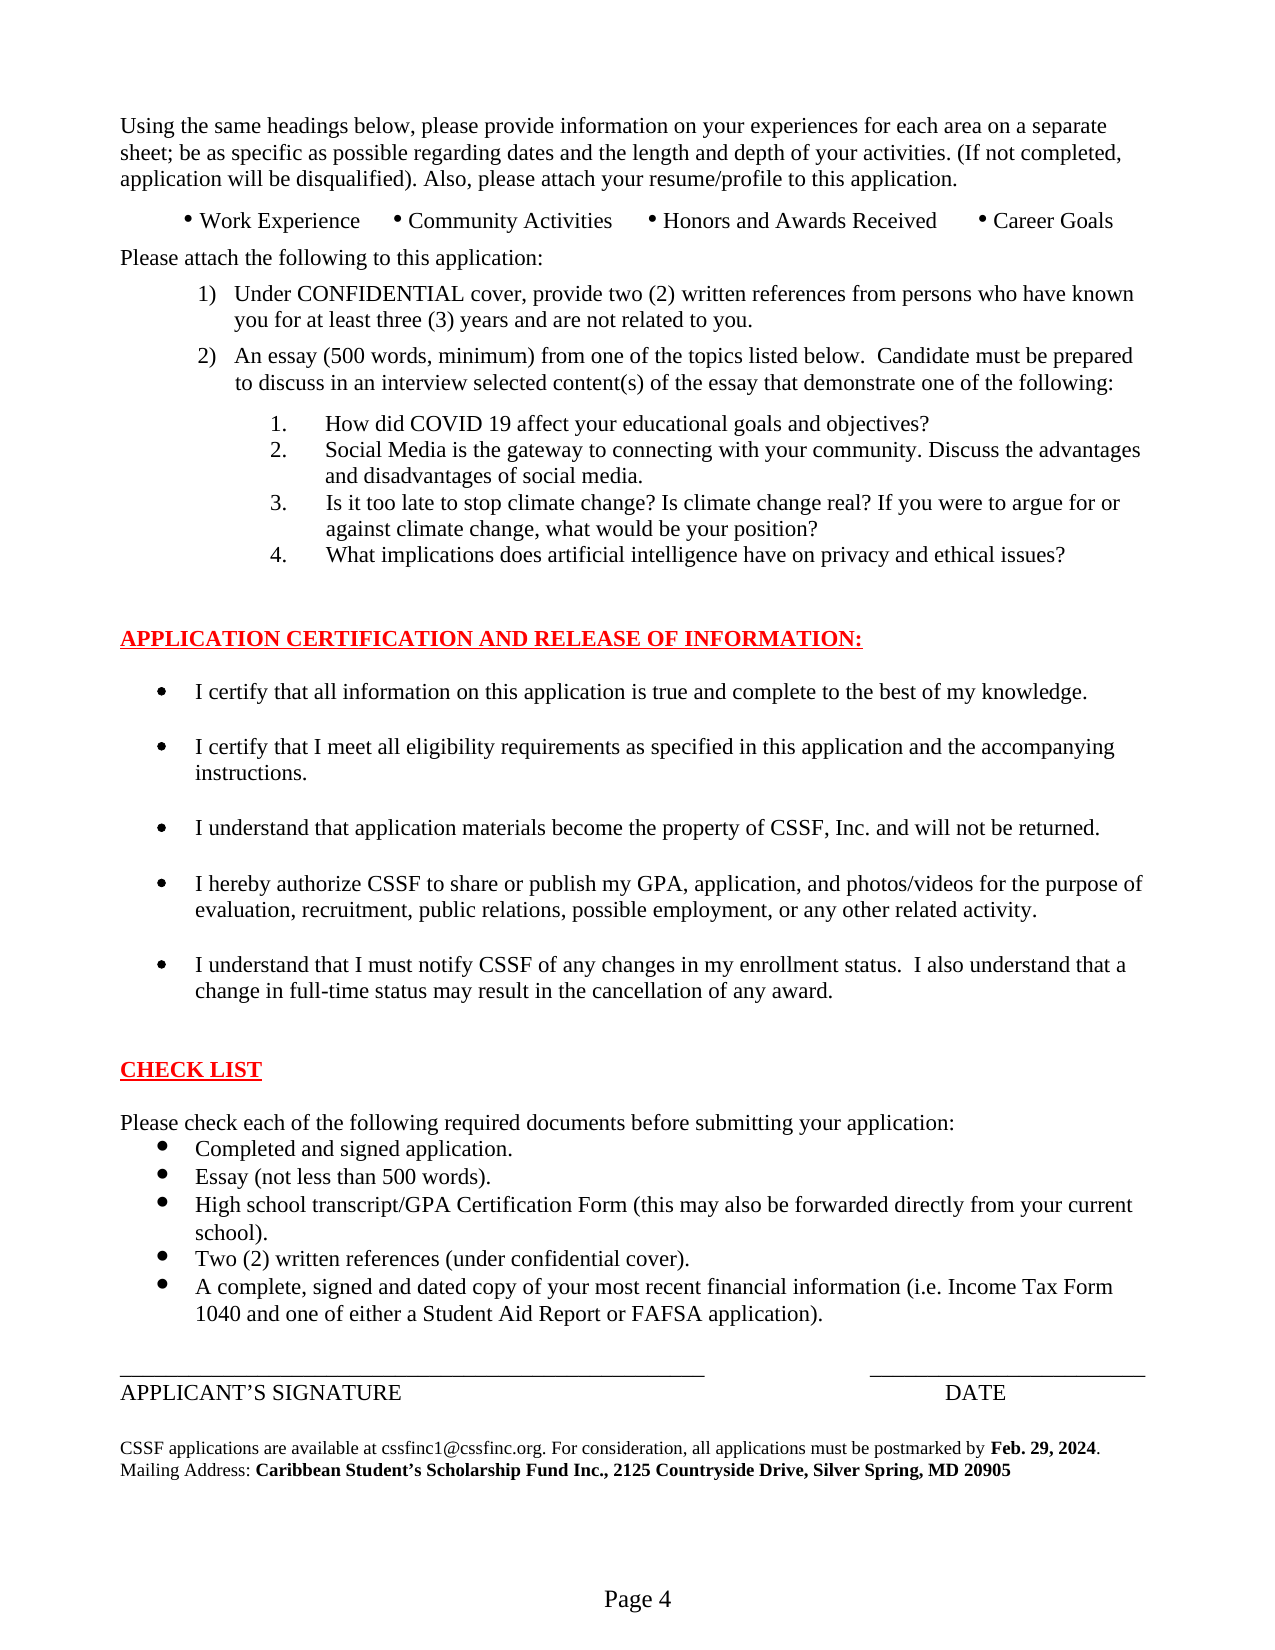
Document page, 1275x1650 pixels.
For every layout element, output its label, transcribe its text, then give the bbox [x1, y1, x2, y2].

text sheet; be as specific as possible regarding dates and the length and depth of your activities. (If not completed, [120, 139, 1155, 165]
subtitle • Work Experience • Community Activities • Honors and Awards Received • Career Goals [141, 201, 1155, 235]
text ___________________________________________________ ________________________ [120, 1353, 1155, 1379]
list Two (2) written references (under confidential cover). [157, 1245, 1155, 1273]
text 1) Under CONFIDENTIAL cover, provide two (2) written references from persons who have known you for at least three (3) years and are not related to you. [197, 280, 1155, 333]
text Please check each of the following required documents before submitting your application: [120, 1109, 1155, 1136]
list What implications does artificial intelligence have on privacy and ethical issues? [270, 541, 1155, 568]
list An essay (500 words, minimum) from one of the topics listed below. Candidate must be prepared to discuss in an interview selected content(s) of the essay that demonstrate one of the following: [197, 342, 1155, 395]
list I understand that application materials become the property of CSSF, Inc. and will not be returned. [157, 814, 1155, 869]
text APPLICANT’S SIGNATURE DATE [120, 1379, 1155, 1406]
list A complete, signed and dated copy of your most recent financial information (i.e. Income Tax Form 1040 and one of either a Student Aid Report or FAFSA application). [157, 1273, 1155, 1327]
text CSSF applications are available at cssfinc1@cssfinc.org. For consideration, all applications must be postmarked by Feb. 29, 2024. Mailing Address: Caribbean Student’s Scholarship Fund Inc., 2125 Countryside Drive, Silver Spring, MD 20905 [120, 1437, 1155, 1480]
list I hereby authorize CSSF to share or publish my GPA, application, and photos/videos for the purpose of evaluation, recruitment, public relations, possible employment, or any other related activity. [157, 869, 1155, 951]
list Essay (not less than 500 words). [157, 1163, 1155, 1191]
list I understand that I must notify CSSF of any changes in my enrollment status. I also understand that a change in full-time status may result in the cancellation of any award. [157, 951, 1155, 1004]
text APPLICATION CERTIFICATION AND RELEASE OF INFORMATION: [120, 625, 1155, 652]
text application will be disqualified). Also, please attach your resume/profile to this application. [120, 165, 1155, 192]
list How did COVID 19 affect your educational goals and objectives? [270, 409, 1155, 436]
list Social Media is the gateway to connecting with your community. Discuss the advantages and disadvantages of social media. [270, 436, 1155, 489]
text Using the same headings below, please provide information on your experiences for each area on a separate [120, 112, 1155, 139]
list I certify that I meet all eligibility requirements as specified in this application and the accompanying instructions. [157, 733, 1155, 814]
list Is it too late to stop climate change? Is climate change real? If you were to argue for or against climate change, what would be your position? [270, 489, 1155, 541]
text CHECK LIST [120, 1056, 1155, 1083]
list Completed and signed application. [157, 1136, 1155, 1163]
list High school transcript/GPA Certification Form (this may also be forwarded directly from your current school). [157, 1191, 1155, 1245]
list I certify that all information on this application is true and complete to the best of my knowledge. [157, 678, 1155, 733]
text Please attach the following to this application: [120, 244, 1155, 271]
